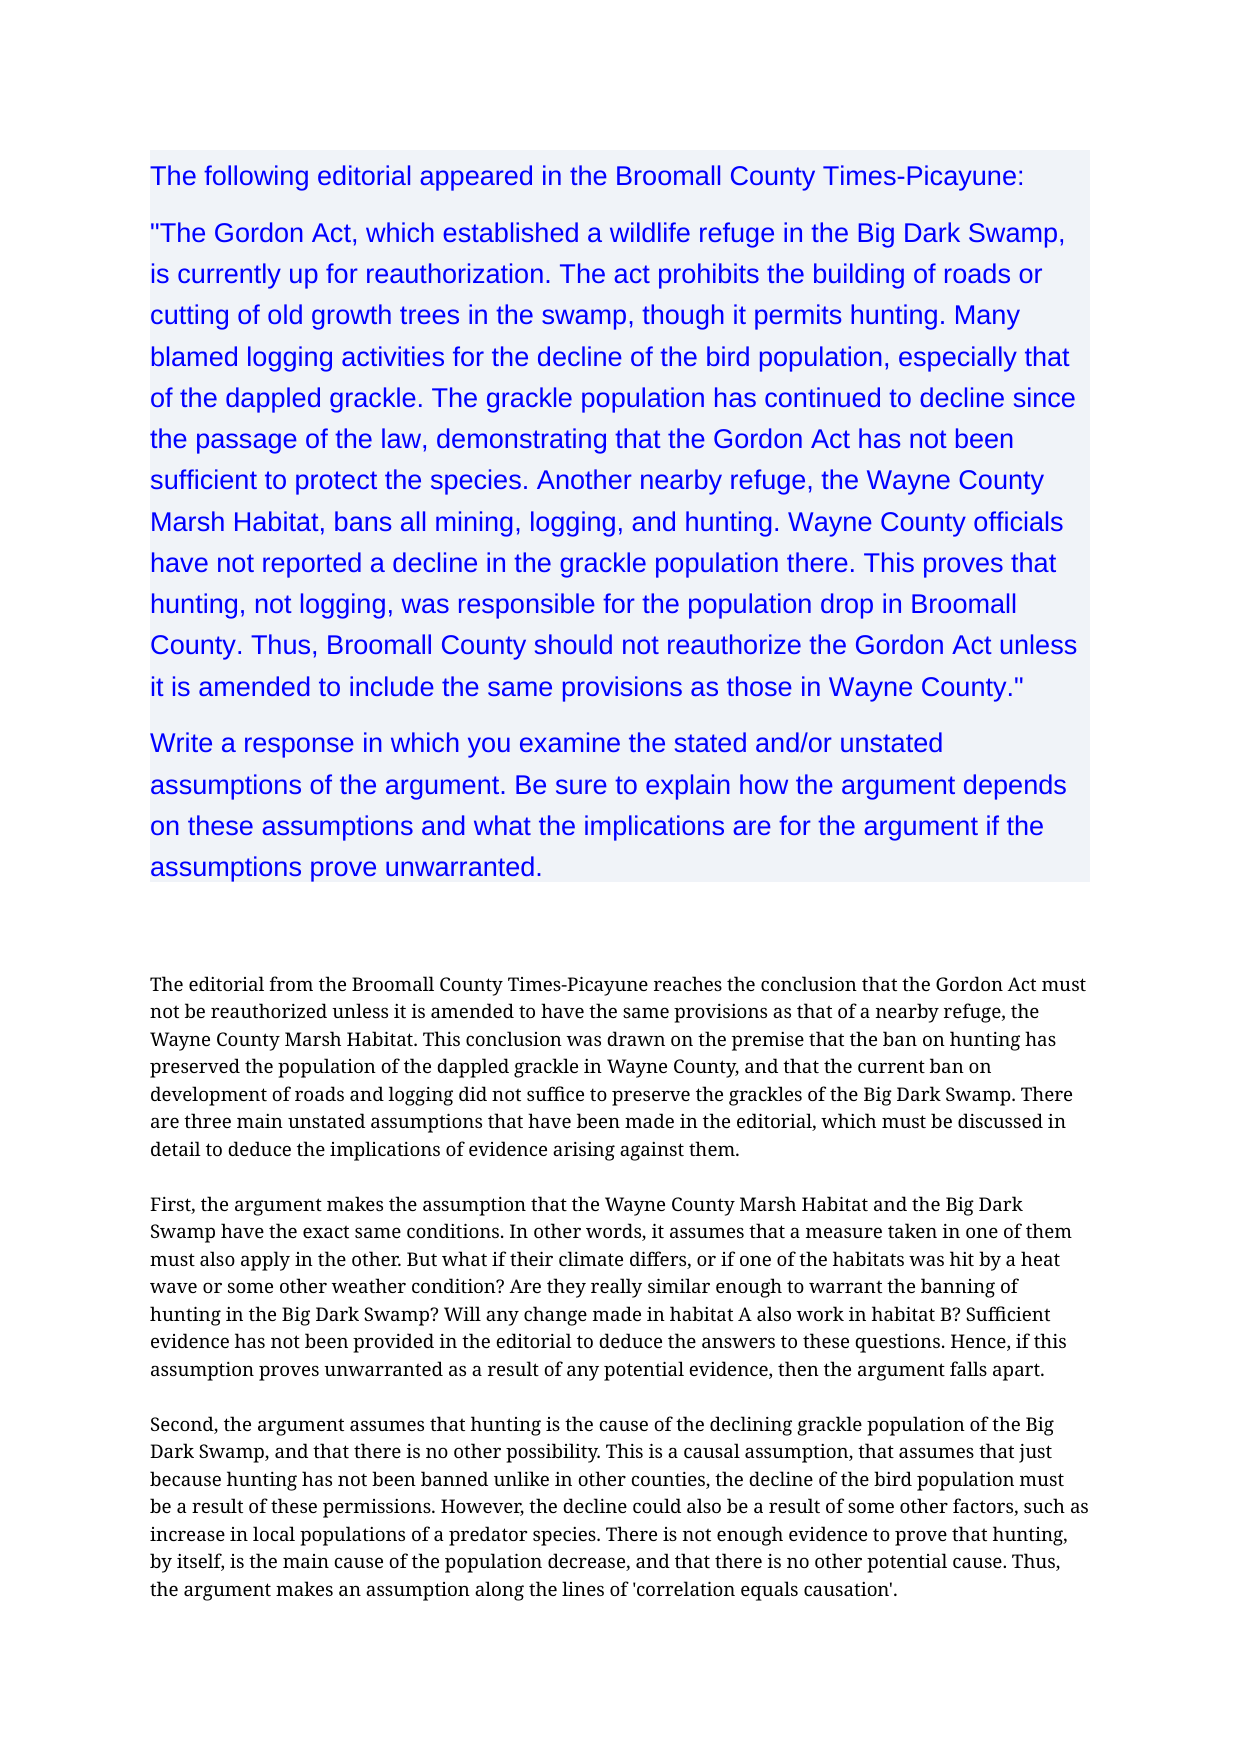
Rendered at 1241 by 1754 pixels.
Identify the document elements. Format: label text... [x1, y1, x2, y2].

text The following editorial appeared in the Broomall County Times-Picayune: [150, 150, 1090, 191]
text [150, 1519, 1090, 1601]
text "The Gordon Act, which established a wildlife refuge in the Big Dark Swamp, is currently up for reauthorization. The act prohibits the building of roads or cutting of old growth trees in the swamp, though it permits hunting. Many blamed logging activities for the decline of the bird population, especially that of the dappled grackle. The grackle population has continued to decline since the passage of the law, demonstrating that the Gordon Act has not been sufficient to protect the species. Another nearby refuge, the Wayne County Marsh Habitat, bans all mining, logging, and hunting. Wayne County officials have not reported a decline in the grackle population there. This proves that hunting, not logging, was responsible for the population drop in Broomall County. Thus, Broomall County should not reauthorize the Gordon Act unless it is amended to include the same provisions as those in Wayne County." [150, 207, 1090, 702]
text Write a response in which you examine the stated and/or unstated assumptions of the argument. Be sure to explain how the argument depends on these assumptions and what the implications are for the argument if the assumptions prove unwarranted. [150, 717, 1090, 882]
